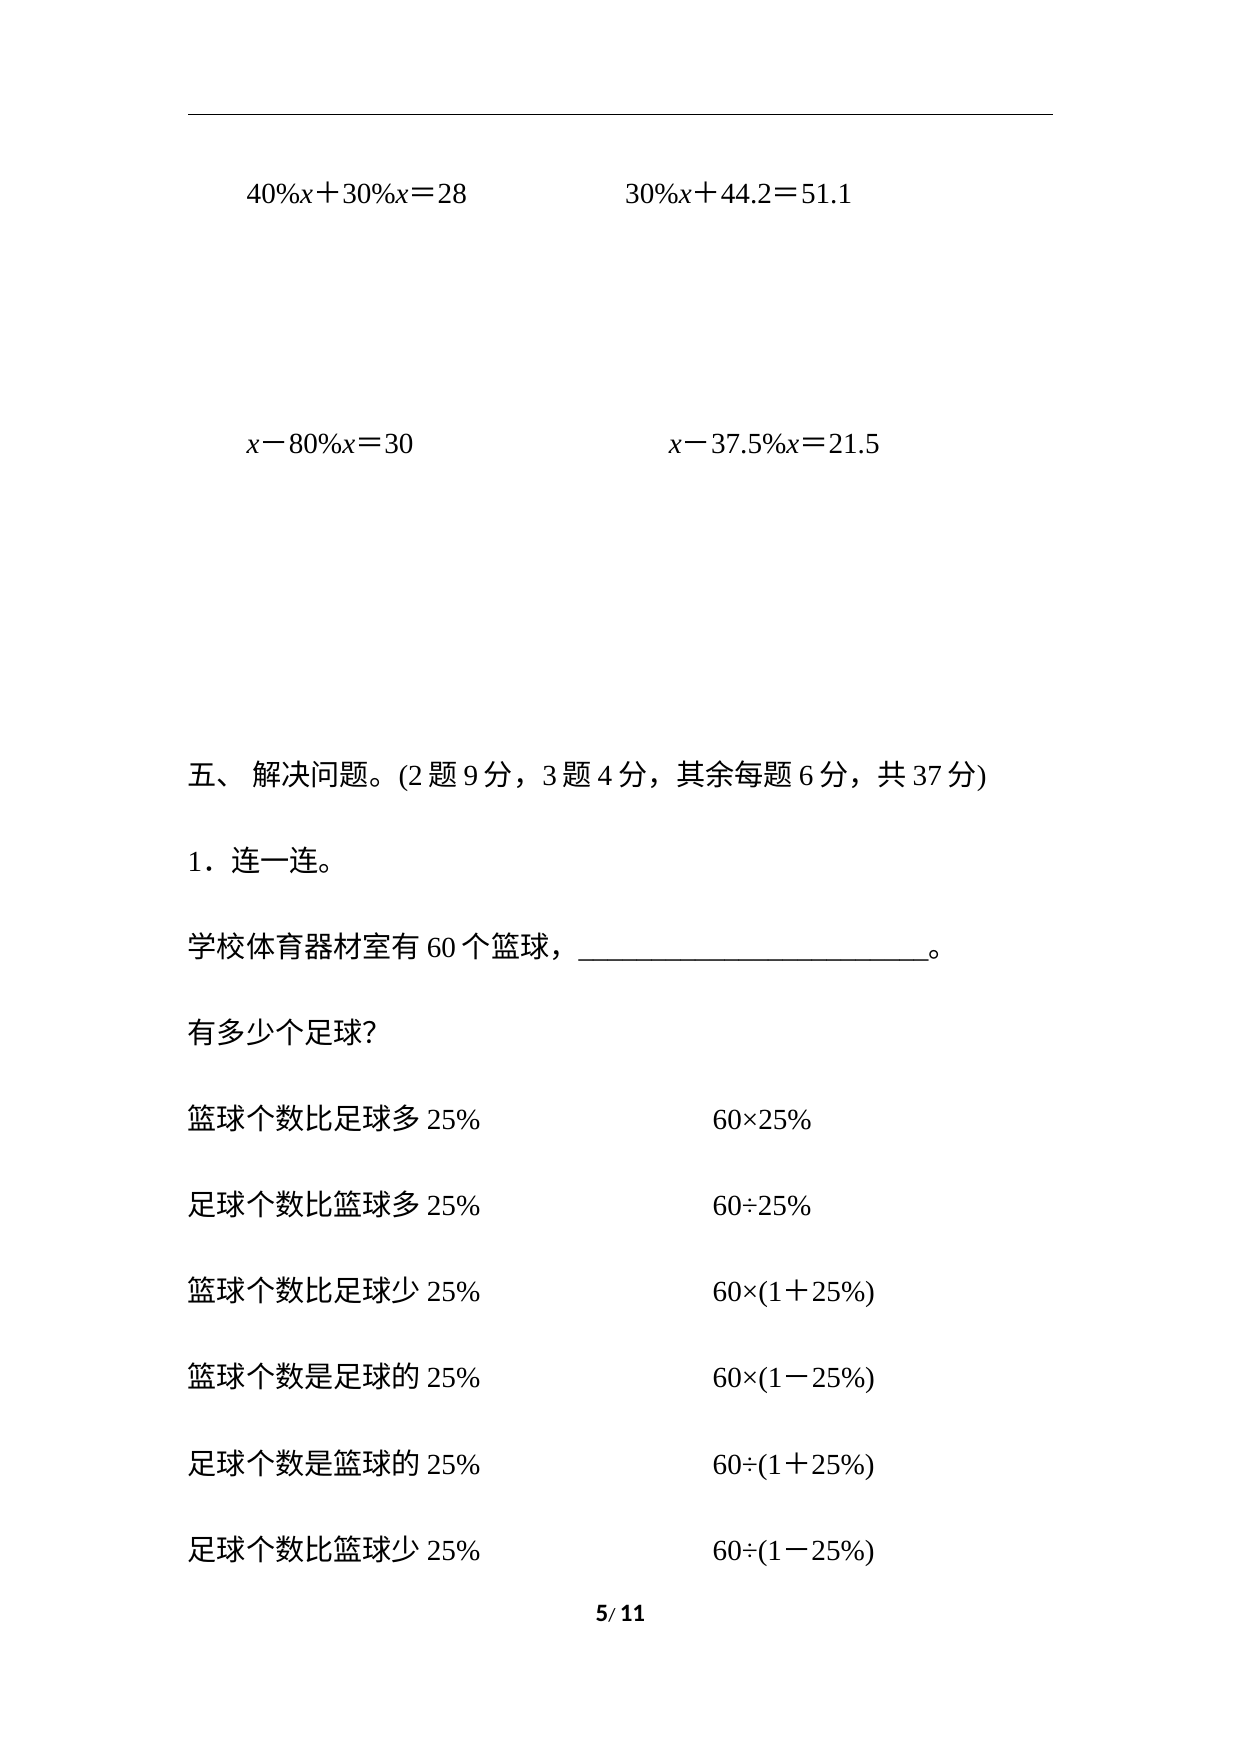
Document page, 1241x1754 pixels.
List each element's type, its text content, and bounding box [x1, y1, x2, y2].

text 足球个数比篮球少25% 60÷(1－25%) [187, 1515, 1053, 1580]
text 篮球个数是足球的25% 60×(1－25%) [187, 1343, 1053, 1408]
text 足球个数是篮球的25% 60÷(1＋25%) [187, 1429, 1053, 1494]
text 1．连一连。 [187, 826, 1053, 891]
text 篮球个数比足球多25% 60×25% [187, 1084, 1053, 1149]
text 学校体育器材室有60个篮球，________________________。 [187, 912, 1053, 977]
text x－80%x＝30 x－37.5%x＝21.5 [246, 408, 1053, 473]
text 篮球个数比足球少25% 60×(1＋25%) [187, 1257, 1053, 1322]
text 足球个数比篮球多25% 60÷25% [187, 1170, 1053, 1235]
text 五、 解决问题。(2题9分，3题4分，其余每题6分，共37分) [187, 740, 1053, 805]
text 有多少个足球？ [187, 998, 1053, 1063]
text 40%x＋30%x＝28 30%x＋44.2＝51.1 [246, 158, 1053, 223]
